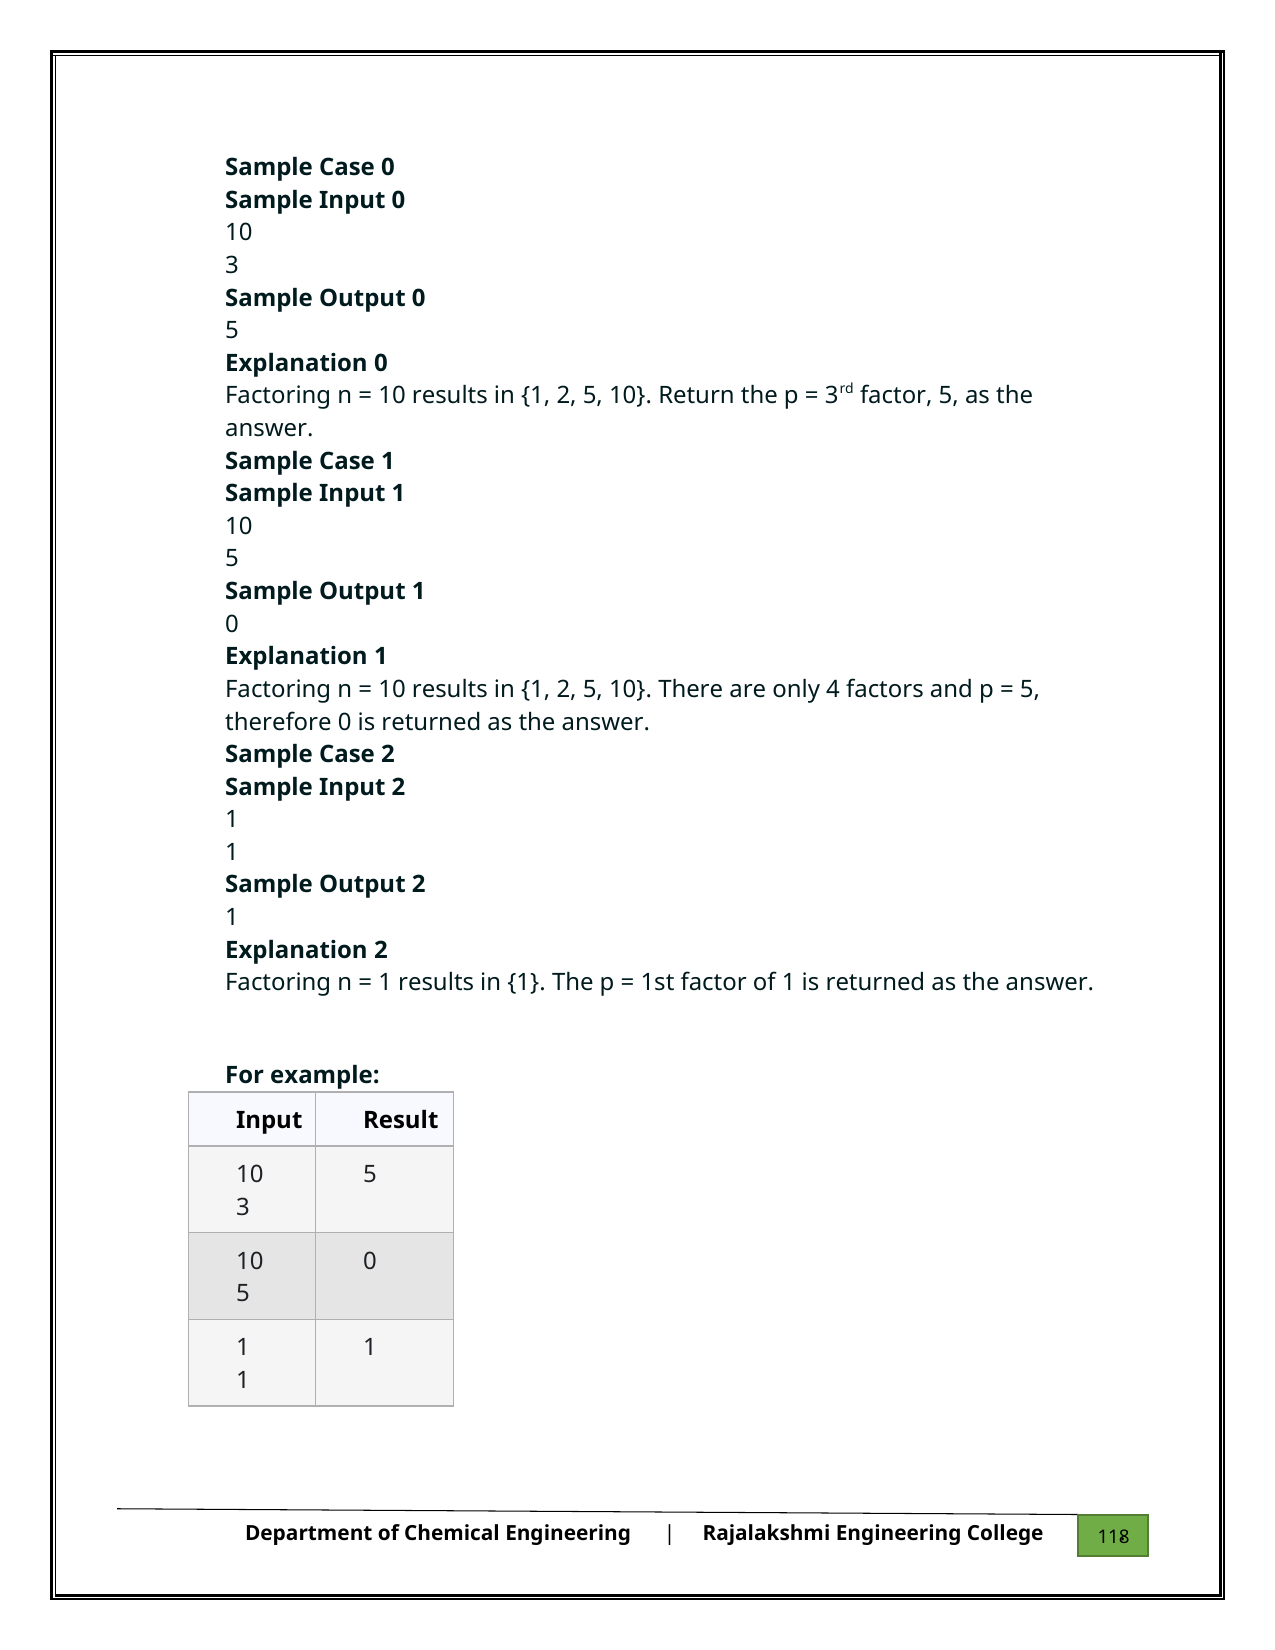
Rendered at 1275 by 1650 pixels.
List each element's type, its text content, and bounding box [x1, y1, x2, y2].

text For example: [225, 1058, 1125, 1091]
text Explanation 1 [225, 639, 1125, 672]
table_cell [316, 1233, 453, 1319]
text 1 [225, 900, 1125, 932]
text Explanation 2 [225, 932, 1125, 965]
text 5 [225, 313, 1125, 346]
text 10 [225, 509, 1125, 541]
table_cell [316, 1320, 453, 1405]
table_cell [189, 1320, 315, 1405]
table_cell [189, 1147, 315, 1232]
text Sample Case 2 [225, 737, 1125, 769]
text Sample Input 2 [225, 769, 1125, 802]
text Sample Output 0 [225, 280, 1125, 313]
text 1 [225, 802, 1125, 835]
text 10 [225, 215, 1125, 248]
text Explanation 0 [225, 346, 1125, 378]
text 3 [225, 248, 1125, 280]
text Factoring n = 10 results in {1, 2, 5, 10}. There are only 4 factors and p = 5, therefore 0 is returned as the answer. [225, 672, 1125, 737]
text Sample Output 2 [225, 867, 1125, 900]
text Sample Case 0 [225, 150, 1125, 183]
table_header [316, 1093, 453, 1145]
text Factoring n = 1 results in {1}. The p = 1st factor of 1 is returned as the answer. [225, 965, 1125, 998]
text Factoring n = 10 results in {1, 2, 5, 10}. Return the p = 3rd factor, 5, as the answer. [225, 378, 1125, 443]
text 1 [225, 835, 1125, 867]
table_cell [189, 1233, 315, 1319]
text Sample Output 1 [225, 574, 1125, 606]
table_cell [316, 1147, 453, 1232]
text Sample Case 1 [225, 443, 1125, 476]
text Sample Input 0 [225, 183, 1125, 215]
text Sample Input 1 [225, 476, 1125, 509]
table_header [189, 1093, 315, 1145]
text 0 [225, 606, 1125, 639]
text 5 [225, 541, 1125, 574]
